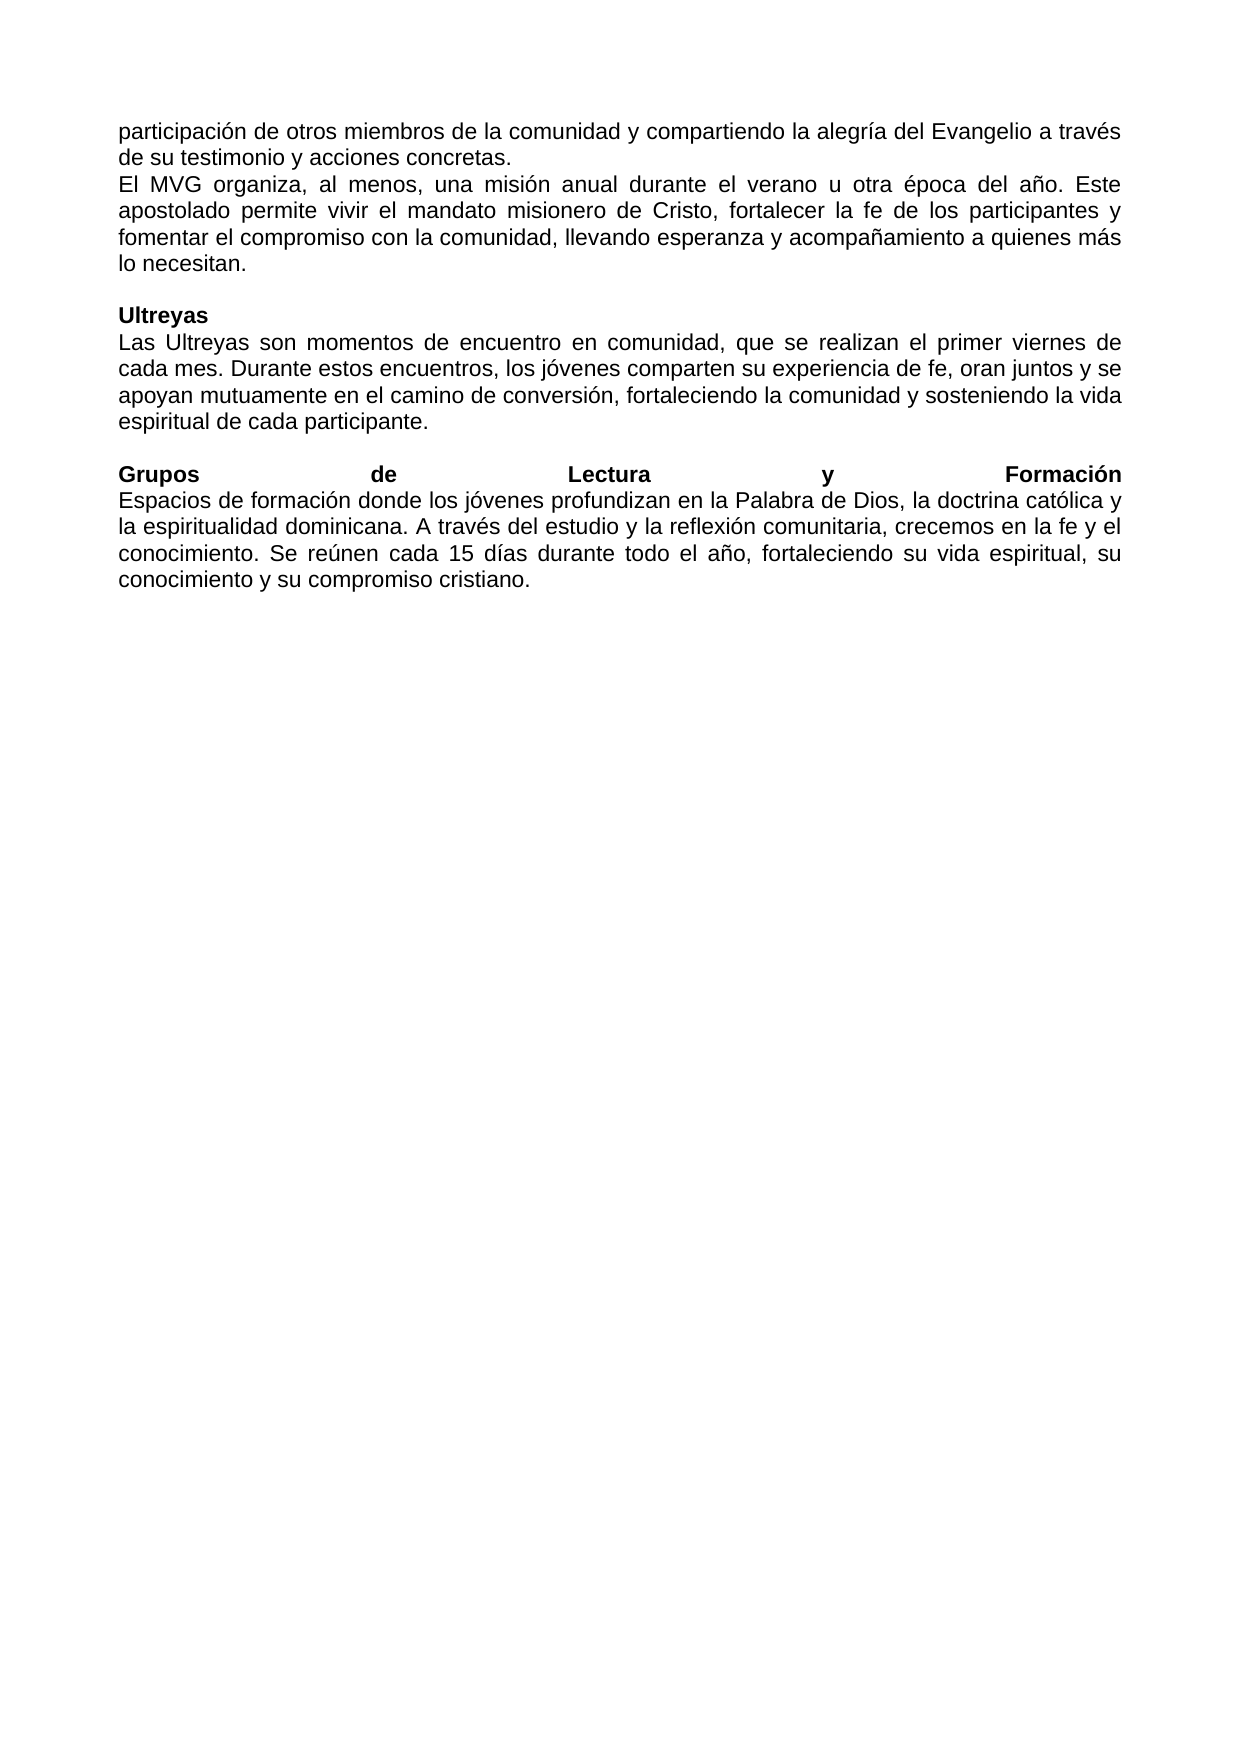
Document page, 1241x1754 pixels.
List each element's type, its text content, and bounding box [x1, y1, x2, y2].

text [118, 118, 1122, 171]
text Ultreyas Las Ultreyas son momentos de encuentro en comunidad, que se realizan el primer viernes de cada mes. Durante estos encuentros, los jóvenes comparten su experiencia de fe, oran juntos y se apoyan mutuamente en el camino de conversión, fortaleciendo la comunidad y sosteniendo la vida espiritual de cada participante. [118, 302, 1122, 434]
text El MVG organiza, al menos, una misión anual durante el verano u otra época del año. Este apostolado permite vivir el mandato misionero de Cristo, fortalecer la fe de los participantes y fomentar el compromiso con la comunidad, llevando esperanza y acompañamiento a quienes más lo necesitan. [118, 171, 1122, 276]
text Grupos de Lectura y Formación Espacios de formación donde los jóvenes profundizan en la Palabra de Dios, la doctrina católica y la espiritualidad dominicana. A través del estudio y la reflexión comunitaria, crecemos en la fe y el conocimiento. Se reúnen cada 15 días durante todo el año, fortaleciendo su vida espiritual, su conocimiento y su compromiso cristiano. [118, 461, 1122, 592]
